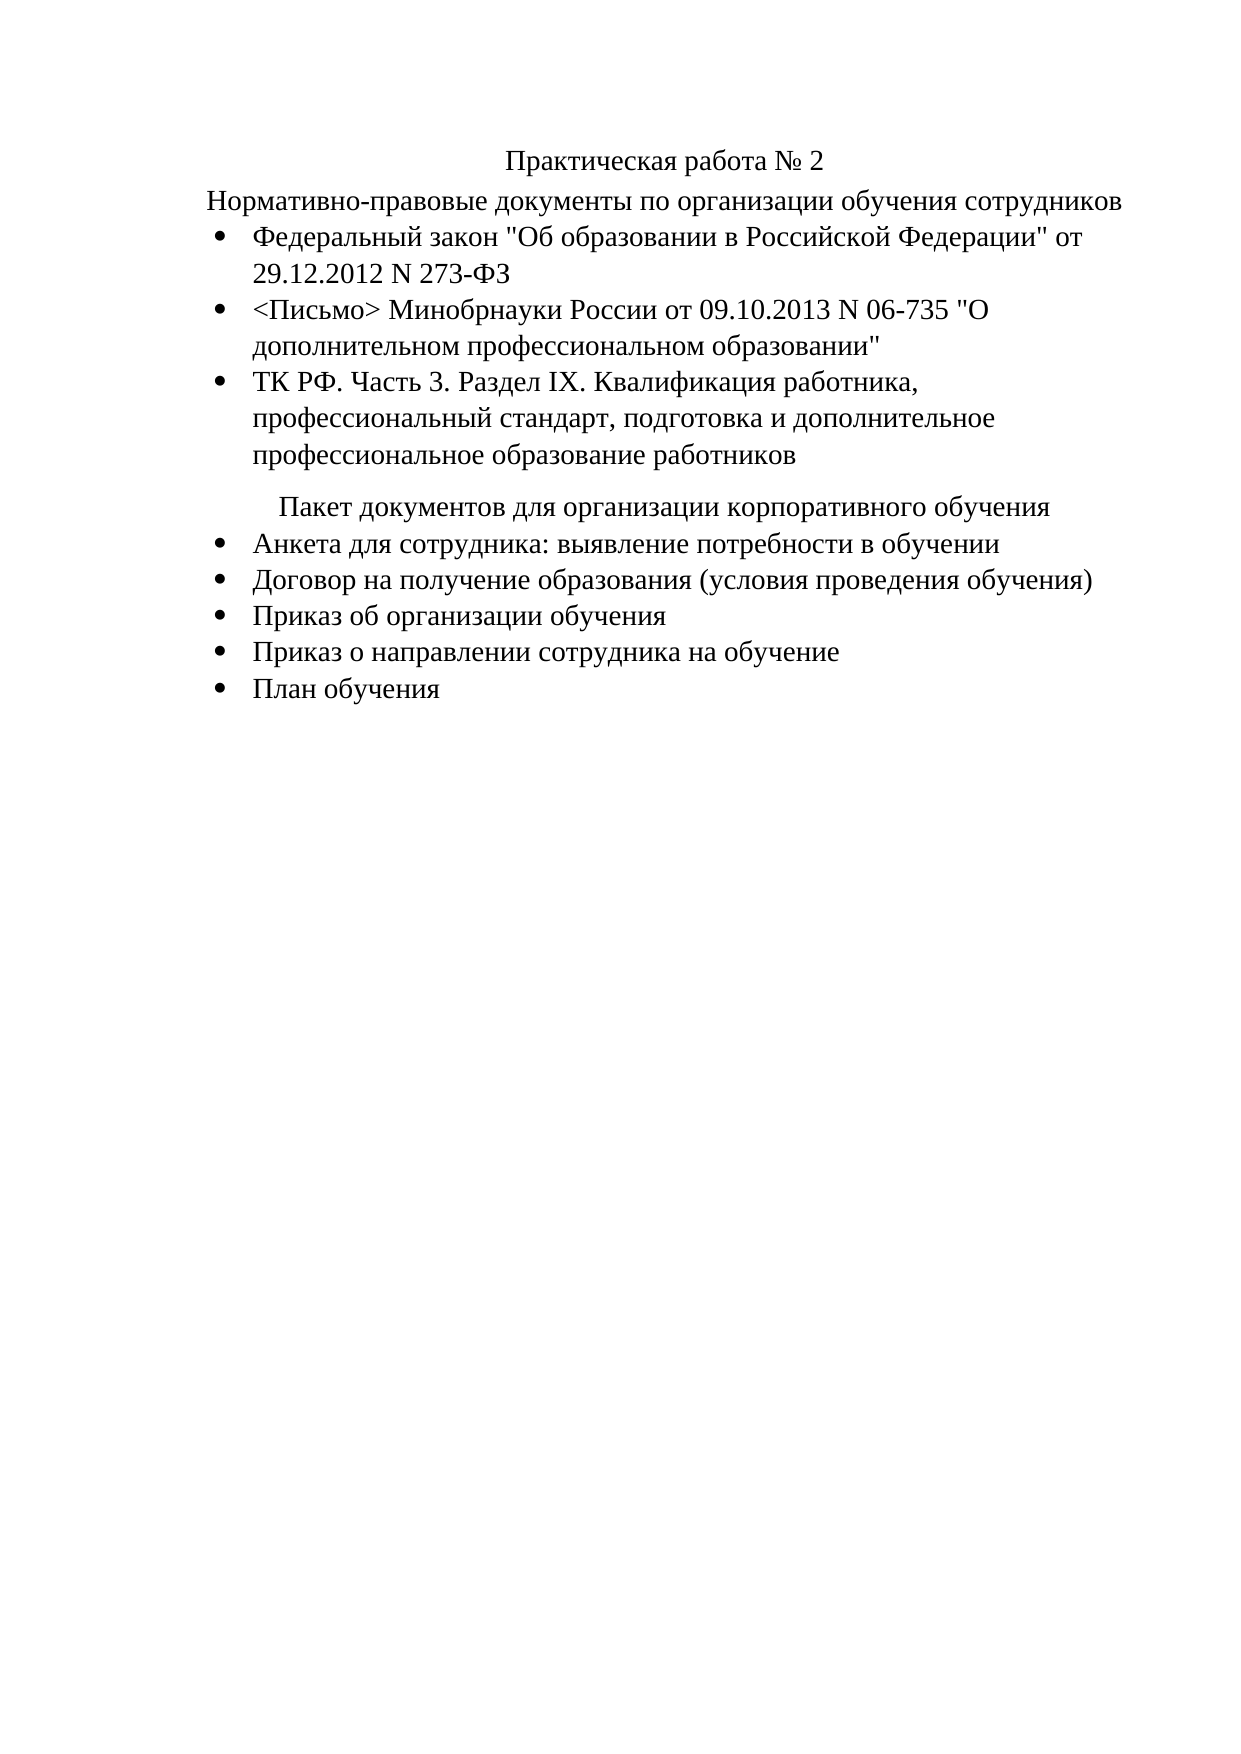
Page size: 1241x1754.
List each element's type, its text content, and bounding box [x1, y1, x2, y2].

list ТК РФ. Часть 3. Раздел IX. Квалификация работника, профессиональный стандарт, подготовка и дополнительное профессиональное образование работников [215, 364, 1152, 470]
list Анкета для сотрудника: выявление потребности в обучении [215, 526, 1152, 559]
list Договор на получение образования (условия проведения обучения) [215, 562, 1152, 596]
subtitle Практическая работа № 2 [177, 143, 1152, 177]
list Федеральный закон "Об образовании в Российской Федерации" от 29.12.2012 N 273-ФЗ [215, 219, 1152, 289]
list Приказ об организации обучения [215, 598, 1152, 632]
list <Письмо> Минобрнауки России от 09.10.2013 N 06-735 "О дополнительном профессиональном образовании" [215, 292, 1152, 362]
subtitle Пакет документов для организации корпоративного обучения [177, 489, 1152, 523]
list План обучения [215, 671, 1152, 704]
list Приказ о направлении сотрудника на обучение [215, 634, 1152, 668]
subtitle Нормативно-правовые документы по организации обучения сотрудников [177, 183, 1152, 217]
